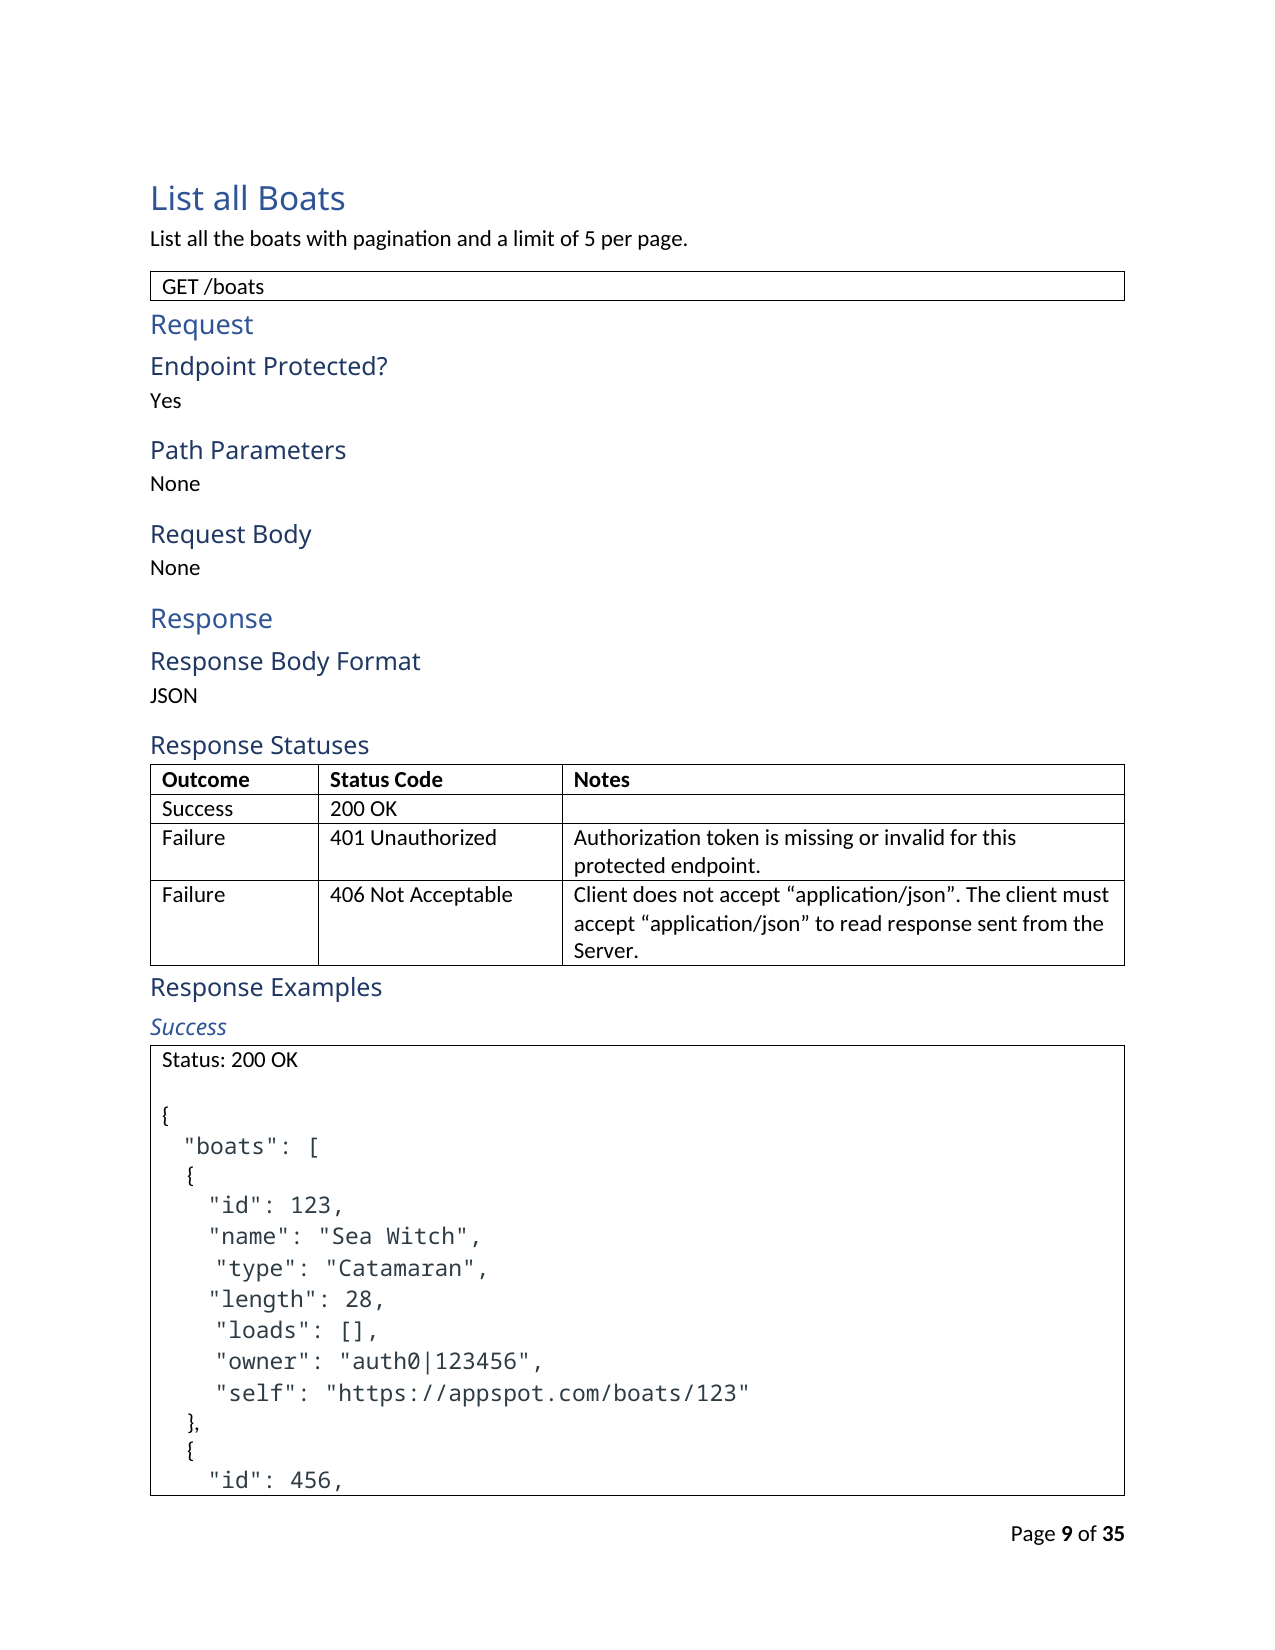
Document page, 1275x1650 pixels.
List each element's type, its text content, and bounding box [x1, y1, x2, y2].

table_cell 406 Not Acceptable [319, 881, 562, 965]
text List all the boats with pagination and a limit of 5 per page. [150, 224, 1125, 252]
subtitle Request Body [150, 516, 1125, 550]
table_cell 200 OK [319, 795, 562, 822]
table_cell 401 Unauthorized [319, 824, 562, 879]
table_cell Authorization token is missing or invalid for this protected endpoint. [563, 824, 1124, 879]
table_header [151, 1046, 1124, 1495]
table_cell Client does not accept “application/json”. The client must accept “application/json” to read response sent from the Server. [563, 881, 1124, 965]
subtitle Request [150, 305, 1125, 342]
table_header Notes [563, 765, 1124, 793]
table_cell Success [151, 795, 318, 822]
table_header Status Code [319, 765, 562, 793]
subtitle Response [150, 600, 1125, 637]
text Yes [150, 386, 1125, 414]
subtitle Response Body Format [150, 644, 1125, 678]
table_header Outcome [151, 765, 318, 793]
subtitle Success [150, 1011, 1125, 1042]
subtitle Response Examples [150, 970, 1125, 1004]
subtitle Response Statuses [150, 728, 1125, 762]
text None [150, 469, 1125, 497]
table_cell Failure [151, 881, 318, 965]
table_header GET /boats [151, 272, 1124, 300]
subtitle Path Parameters [150, 433, 1125, 467]
text None [150, 553, 1125, 581]
table_cell [563, 795, 1124, 822]
subtitle Endpoint Protected? [150, 349, 1125, 383]
text JSON [150, 681, 1125, 709]
table_cell Failure [151, 824, 318, 879]
subtitle List all Boats [150, 175, 1125, 220]
